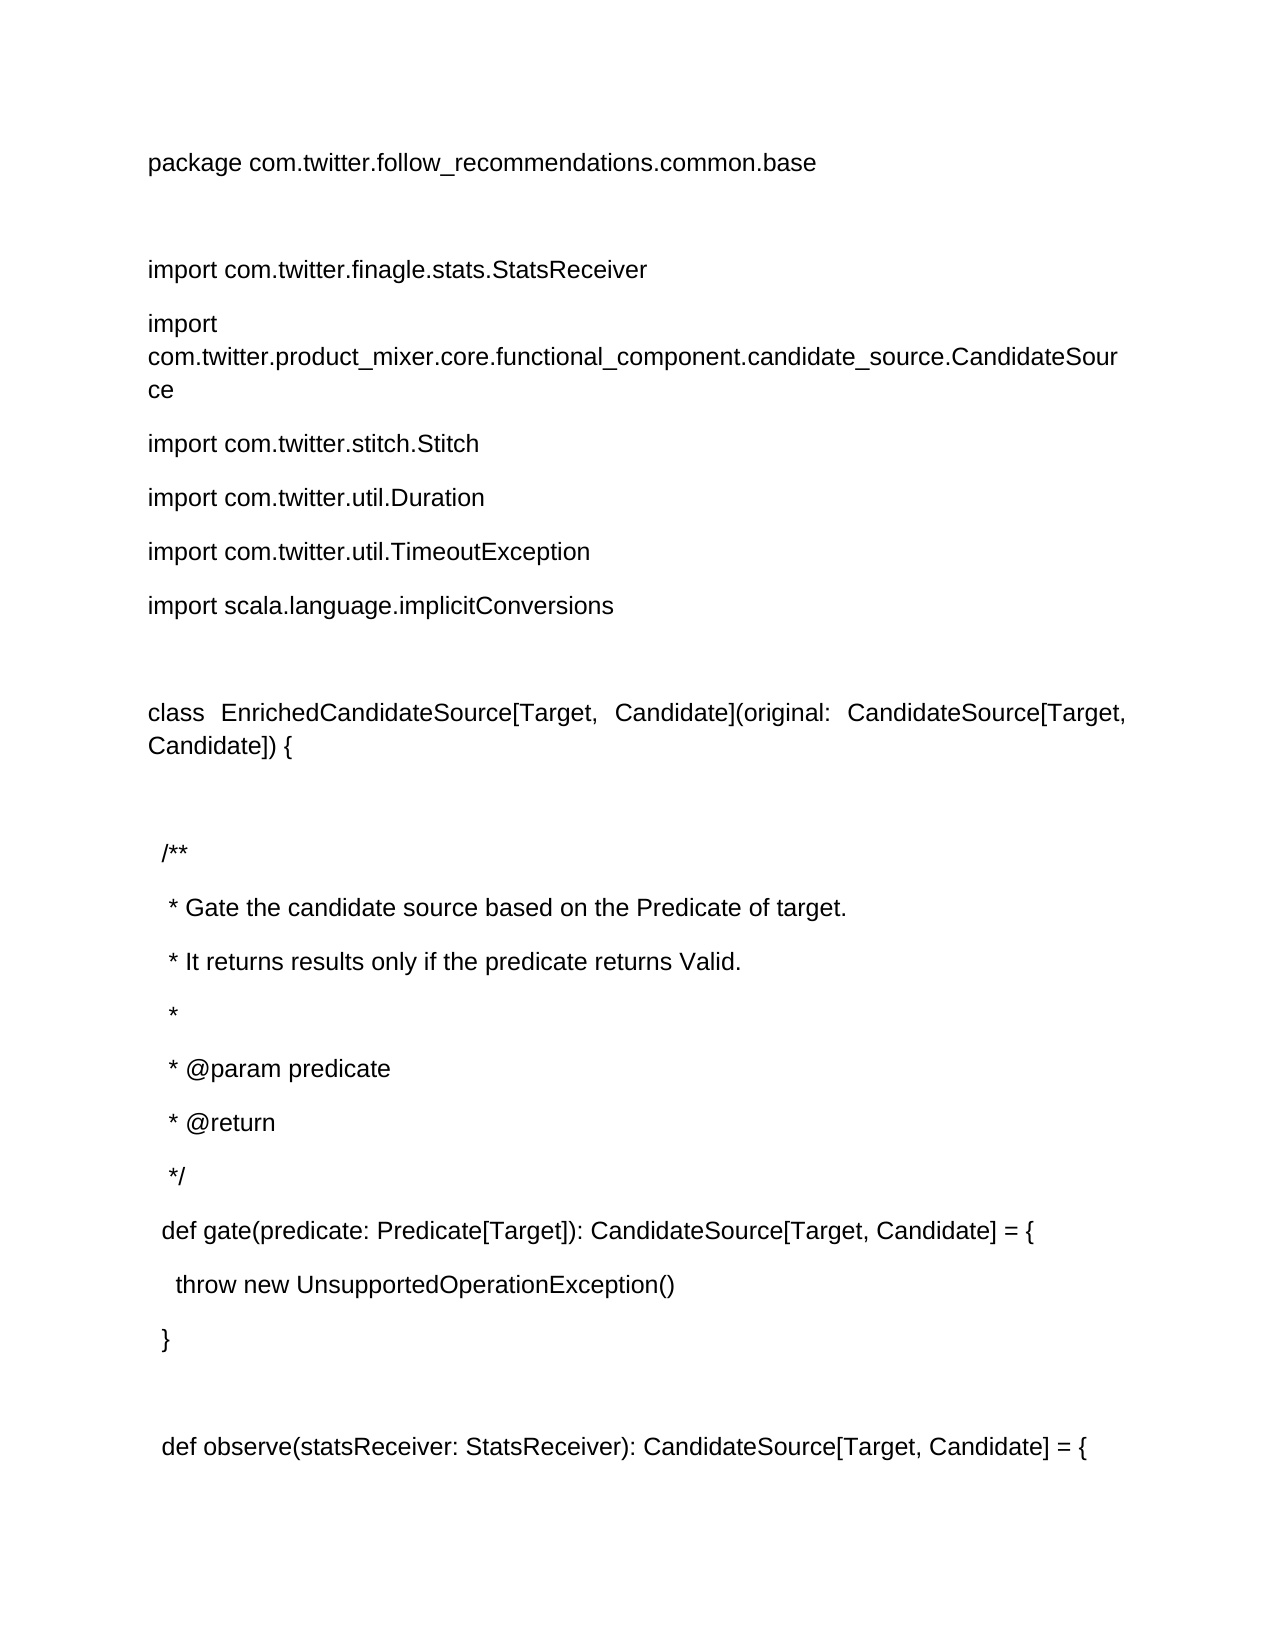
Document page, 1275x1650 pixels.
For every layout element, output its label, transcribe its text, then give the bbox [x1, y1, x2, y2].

text * [148, 1001, 1127, 1029]
text * @param predicate [148, 1054, 1127, 1083]
text import com.twitter.util.TimeoutException [148, 537, 1127, 566]
text import com.twitter.stitch.Stitch [148, 429, 1127, 458]
text * @return [148, 1108, 1127, 1137]
text def gate(predicate: Predicate[Target]): CandidateSource[Target, Candidate] = { [148, 1216, 1127, 1245]
text * Gate the candidate source based on the Predicate of target. [148, 893, 1127, 922]
text } [148, 1324, 1127, 1352]
text package com.twitter.follow_recommendations.common.base [148, 148, 1127, 176]
text import com.twitter.finagle.stats.StatsReceiver [148, 255, 1127, 284]
text throw new UnsupportedOperationException() [148, 1270, 1127, 1299]
text * It returns results only if the predicate returns Valid. [148, 947, 1127, 976]
text import com.twitter.util.Duration [148, 483, 1127, 512]
text import com.twitter.product_mixer.core.functional_component.candidate_source.CandidateSource [148, 309, 1127, 404]
text /** [148, 839, 1127, 868]
text def observe(statsReceiver: StatsReceiver): CandidateSource[Target, Candidate] = { [148, 1431, 1127, 1460]
text */ [148, 1162, 1127, 1191]
text import scala.language.implicitConversions [148, 591, 1127, 619]
text class EnrichedCandidateSource[Target, Candidate](original: CandidateSource[Target, Candidate]) { [148, 698, 1127, 760]
